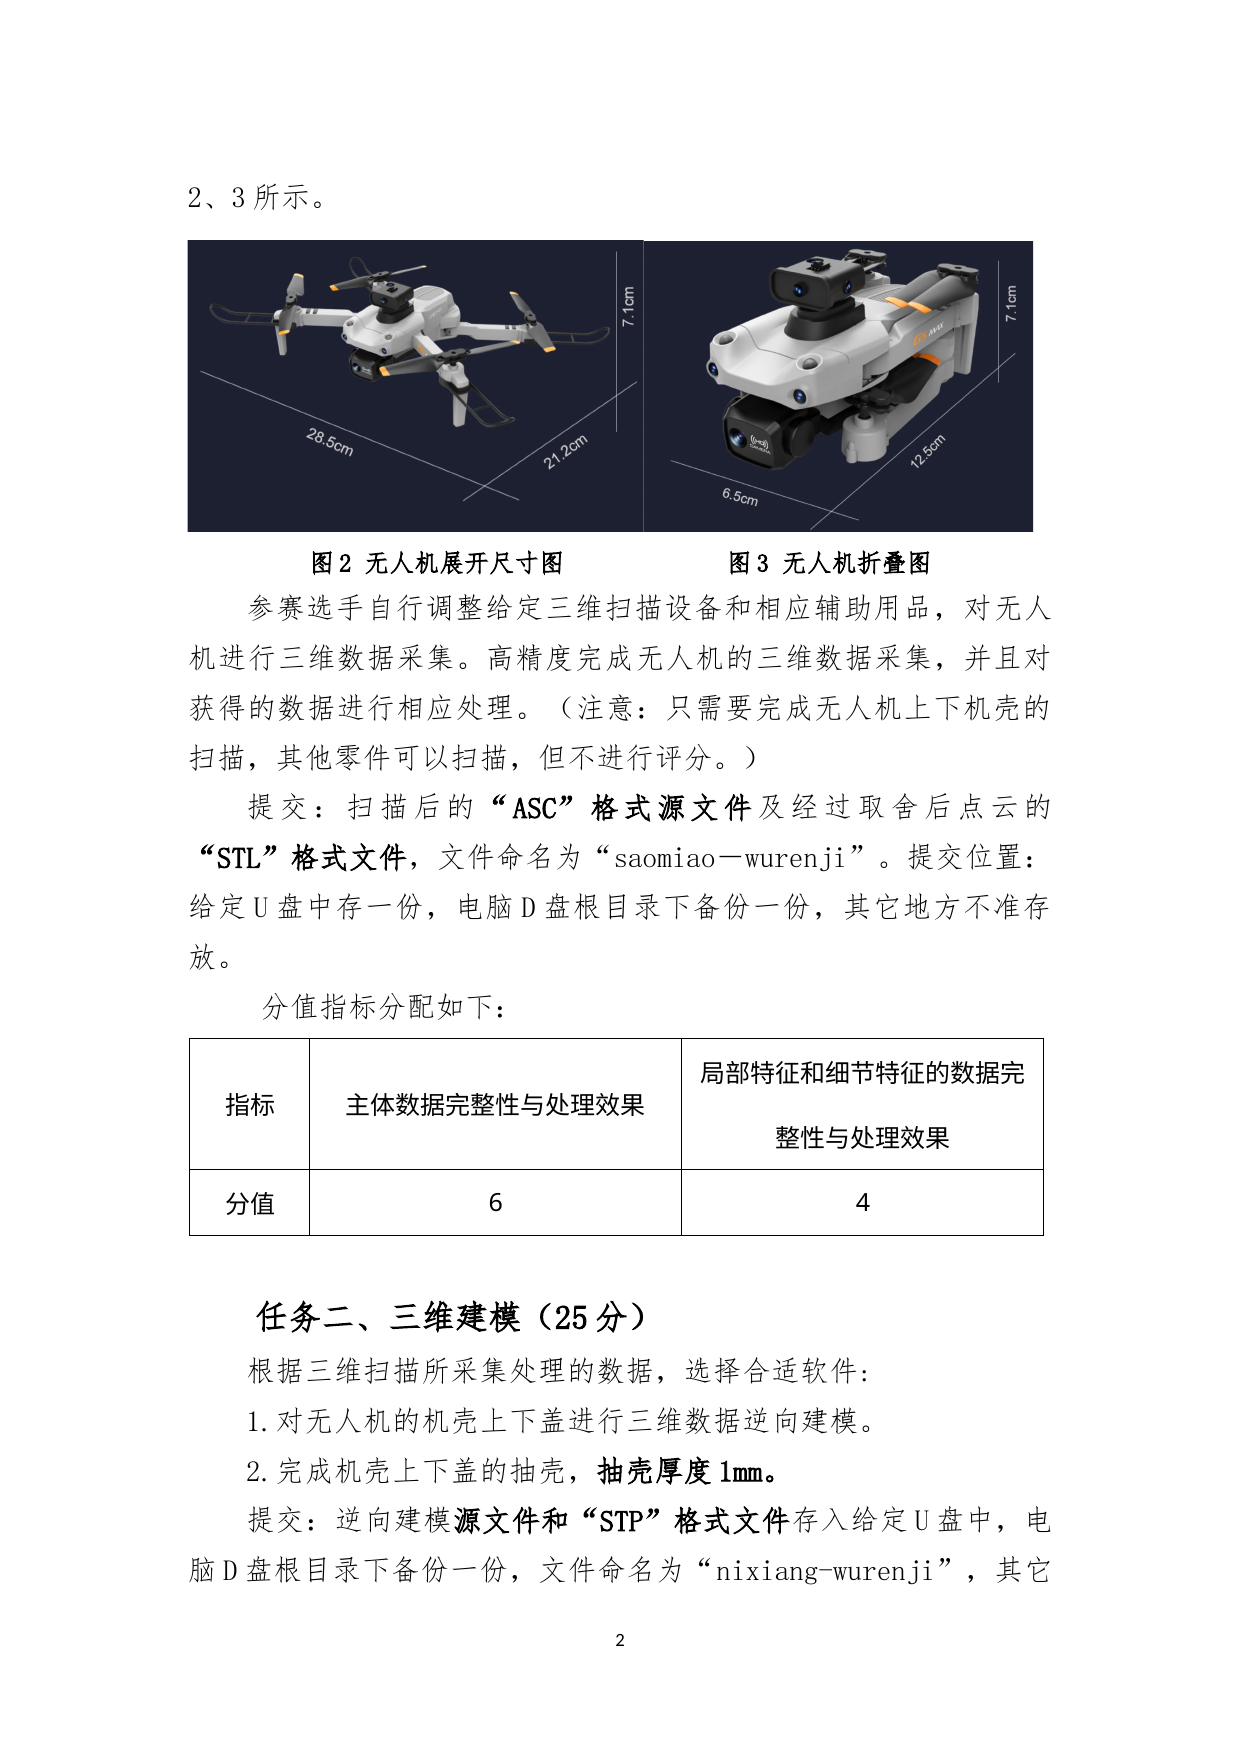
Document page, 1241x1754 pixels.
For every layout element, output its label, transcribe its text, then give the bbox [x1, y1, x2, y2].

table_header 指标 [190, 1039, 309, 1169]
table_cell 4 [682, 1170, 1043, 1235]
picture [187, 240, 1034, 532]
table_cell 分值 [190, 1170, 309, 1235]
text 参赛选手自行调整给定三维扫描设备和相应辅助用品，对无人机进行三维数据采集。高精度完成无人机的三维数据采集，并且对获得的数据进行相应处理。（注意：只需要完成无人机上下机壳的扫描，其他零件可以扫描，但不进行评分。） [187, 589, 1053, 772]
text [187, 162, 1053, 227]
text 图2 无人机展开尺寸图 图3 无人机折叠图 [187, 544, 1053, 577]
text 根据三维扫描所采集处理的数据，选择合适软件: [187, 1352, 1053, 1385]
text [187, 1502, 1053, 1584]
text 任务二、三维建模（25分） [187, 1295, 1053, 1333]
text 提交：扫描后的“ASC”格式源文件及经过取舍后点云的“STL”格式文件，文件命名为“saomiao－wurenji”。提交位置：给定U盘中存一份，电脑D盘根目录下备份一份，其它地方不准存放。 [187, 789, 1053, 971]
table_header 局部特征和细节特征的数据完整性与处理效果 [682, 1039, 1043, 1169]
table_cell 6 [310, 1170, 681, 1235]
text 2.完成机壳上下盖的抽壳，抽壳厚度1mm。 [187, 1452, 1053, 1485]
table_header 主体数据完整性与处理效果 [310, 1039, 681, 1169]
text 分值指标分配如下： [187, 988, 1053, 1021]
text 1.对无人机的机壳上下盖进行三维数据逆向建模。 [187, 1402, 1053, 1435]
